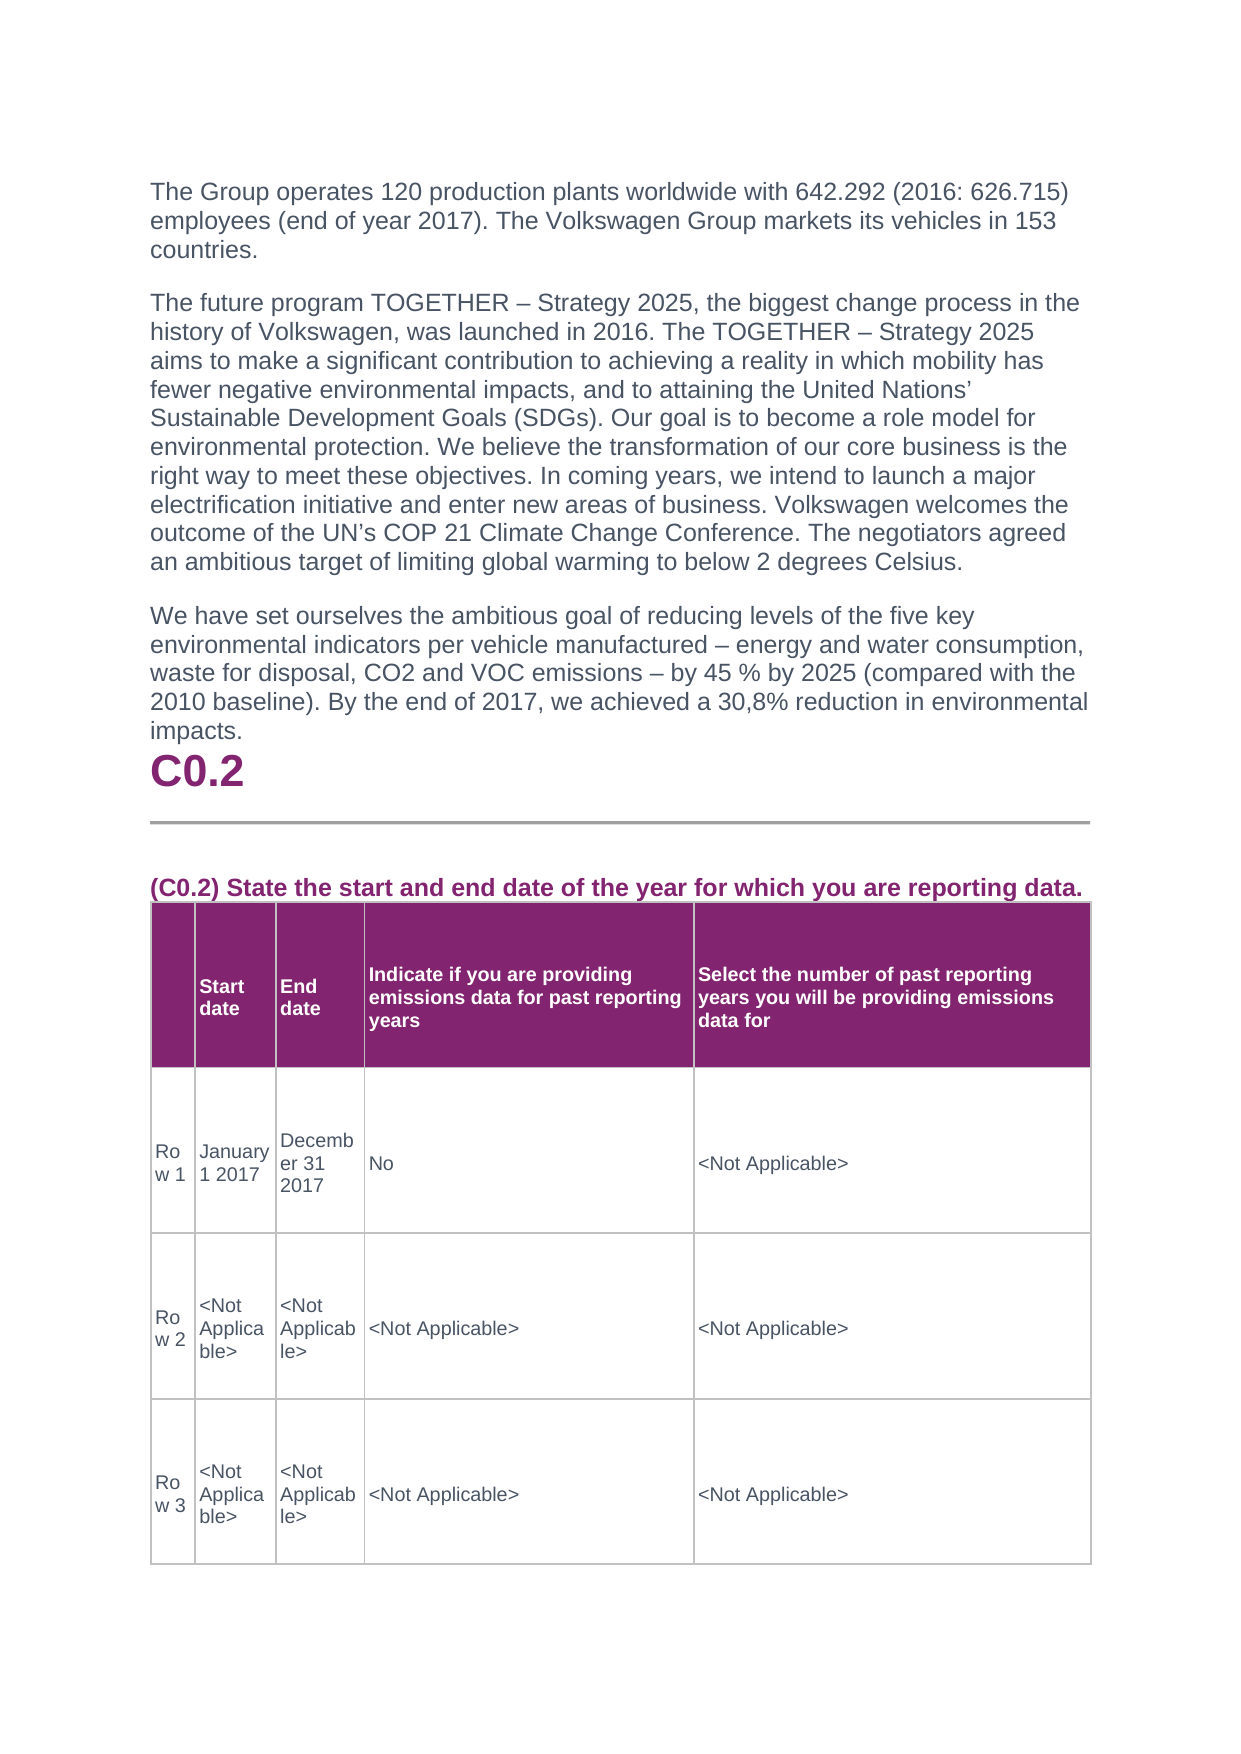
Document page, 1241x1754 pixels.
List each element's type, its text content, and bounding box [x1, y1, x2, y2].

table_cell <Not Applicable> [277, 1400, 364, 1563]
table_cell <Not Applicable> [695, 1234, 1090, 1398]
table_header End date [277, 903, 364, 1067]
subtitle (C0.2) State the start and end date of the year for which you are reporting data. [150, 872, 1090, 901]
table_cell No [365, 1068, 693, 1232]
table_cell <Not Applicable> [196, 1400, 275, 1563]
table_cell <Not Applicable> [196, 1234, 275, 1398]
table_cell December 31 2017 [277, 1068, 364, 1232]
table_cell <Not Applicable> [365, 1400, 693, 1563]
table_cell Row 2 [152, 1234, 194, 1398]
table_cell Row 3 [152, 1400, 194, 1563]
table_cell <Not Applicable> [365, 1234, 693, 1398]
table_cell January 1 2017 [196, 1068, 275, 1232]
text The Group operates 120 production plants worldwide with 642.292 (2016: 626.715) employees (end of year 2017). The Volkswagen Group markets its vehicles in 153 countries. [150, 150, 1090, 261]
subtitle C0.2 [150, 744, 1090, 796]
table_cell Row 1 [152, 1068, 194, 1232]
table_header [152, 903, 194, 1067]
table_header Select the number of past reporting years you will be providing emissions data for [695, 903, 1090, 1067]
table_cell <Not Applicable> [277, 1234, 364, 1398]
text The future program TOGETHER – Strategy 2025, the biggest change process in the history of Volkswagen, was launched in 2016. The TOGETHER – Strategy 2025 aims to make a significant contribution to achieving a reality in which mobility has fewer negative environmental impacts, and to attaining the United Nations’ Sustainable Development Goals (SDGs). Our goal is to become a role model for environmental protection. We believe the transformation of our core business is the right way to meet these objectives. In coming years, we intend to launch a major electrification initiative and enter new areas of business. Volkswagen welcomes the outcome of the UN’s COP 21 Climate Change Conference. The negotiators agreed an ambitious target of limiting global warming to below 2 degrees Celsius. [150, 261, 1090, 574]
table_cell <Not Applicable> [695, 1068, 1090, 1232]
table_cell <Not Applicable> [695, 1400, 1090, 1563]
text We have set ourselves the ambitious goal of reducing levels of the five key environmental indicators per vehicle manufactured – energy and water consumption, waste for disposal, CO2 and VOC emissions – by 45 % by 2025 (compared with the 2010 baseline). By the end of 2017, we achieved a 30,8% reduction in environmental impacts. [150, 574, 1090, 744]
table_header Start date [196, 903, 275, 1067]
table_header Indicate if you are providing emissions data for past reporting years [365, 903, 693, 1067]
